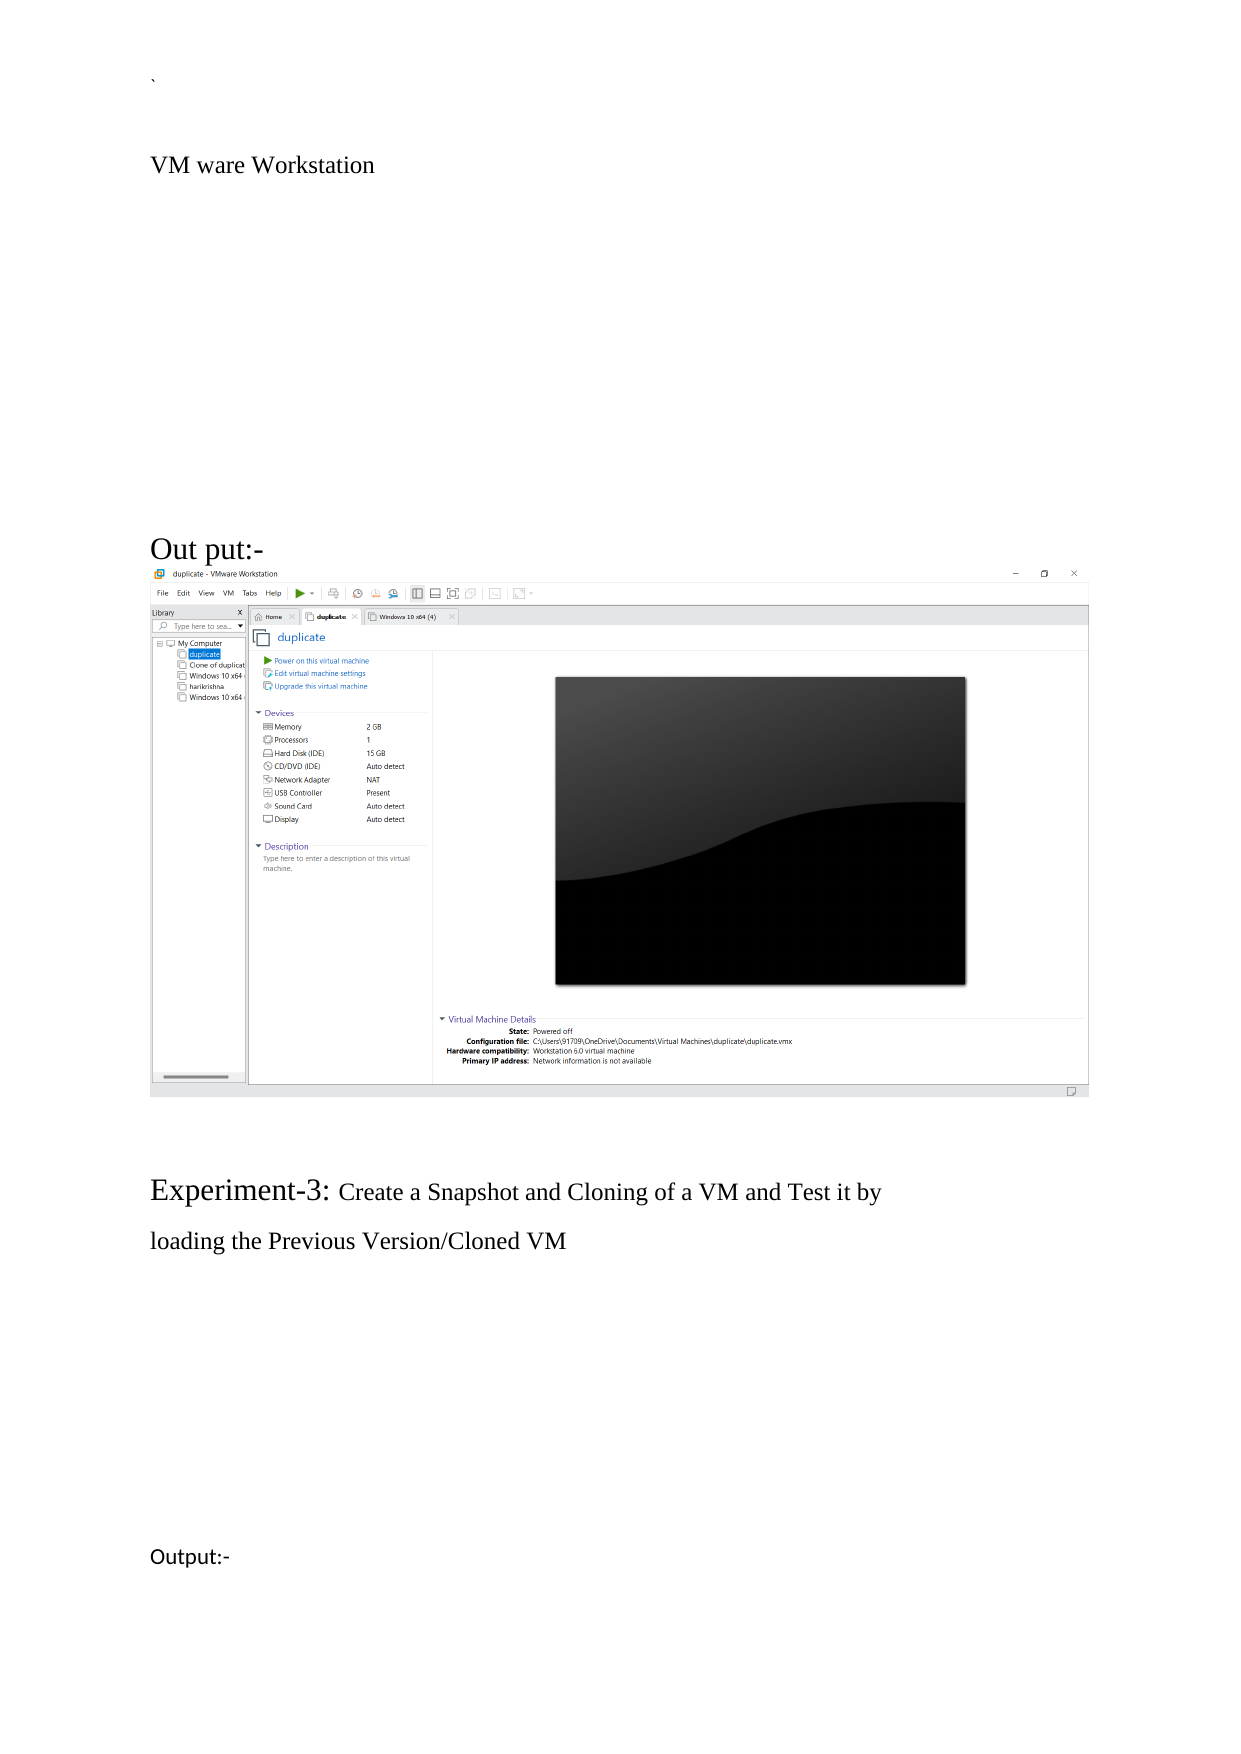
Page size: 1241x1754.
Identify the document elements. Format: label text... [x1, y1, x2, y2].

picture [150, 568, 1089, 1097]
text Output:- [150, 1542, 1090, 1571]
text Experiment-3: Create a Snapshot and Cloning of a VM and Test it by [150, 1171, 1090, 1207]
text VM ware Workstation [150, 150, 1090, 179]
text loading the Previous Version/Cloned VM [150, 1226, 1090, 1255]
